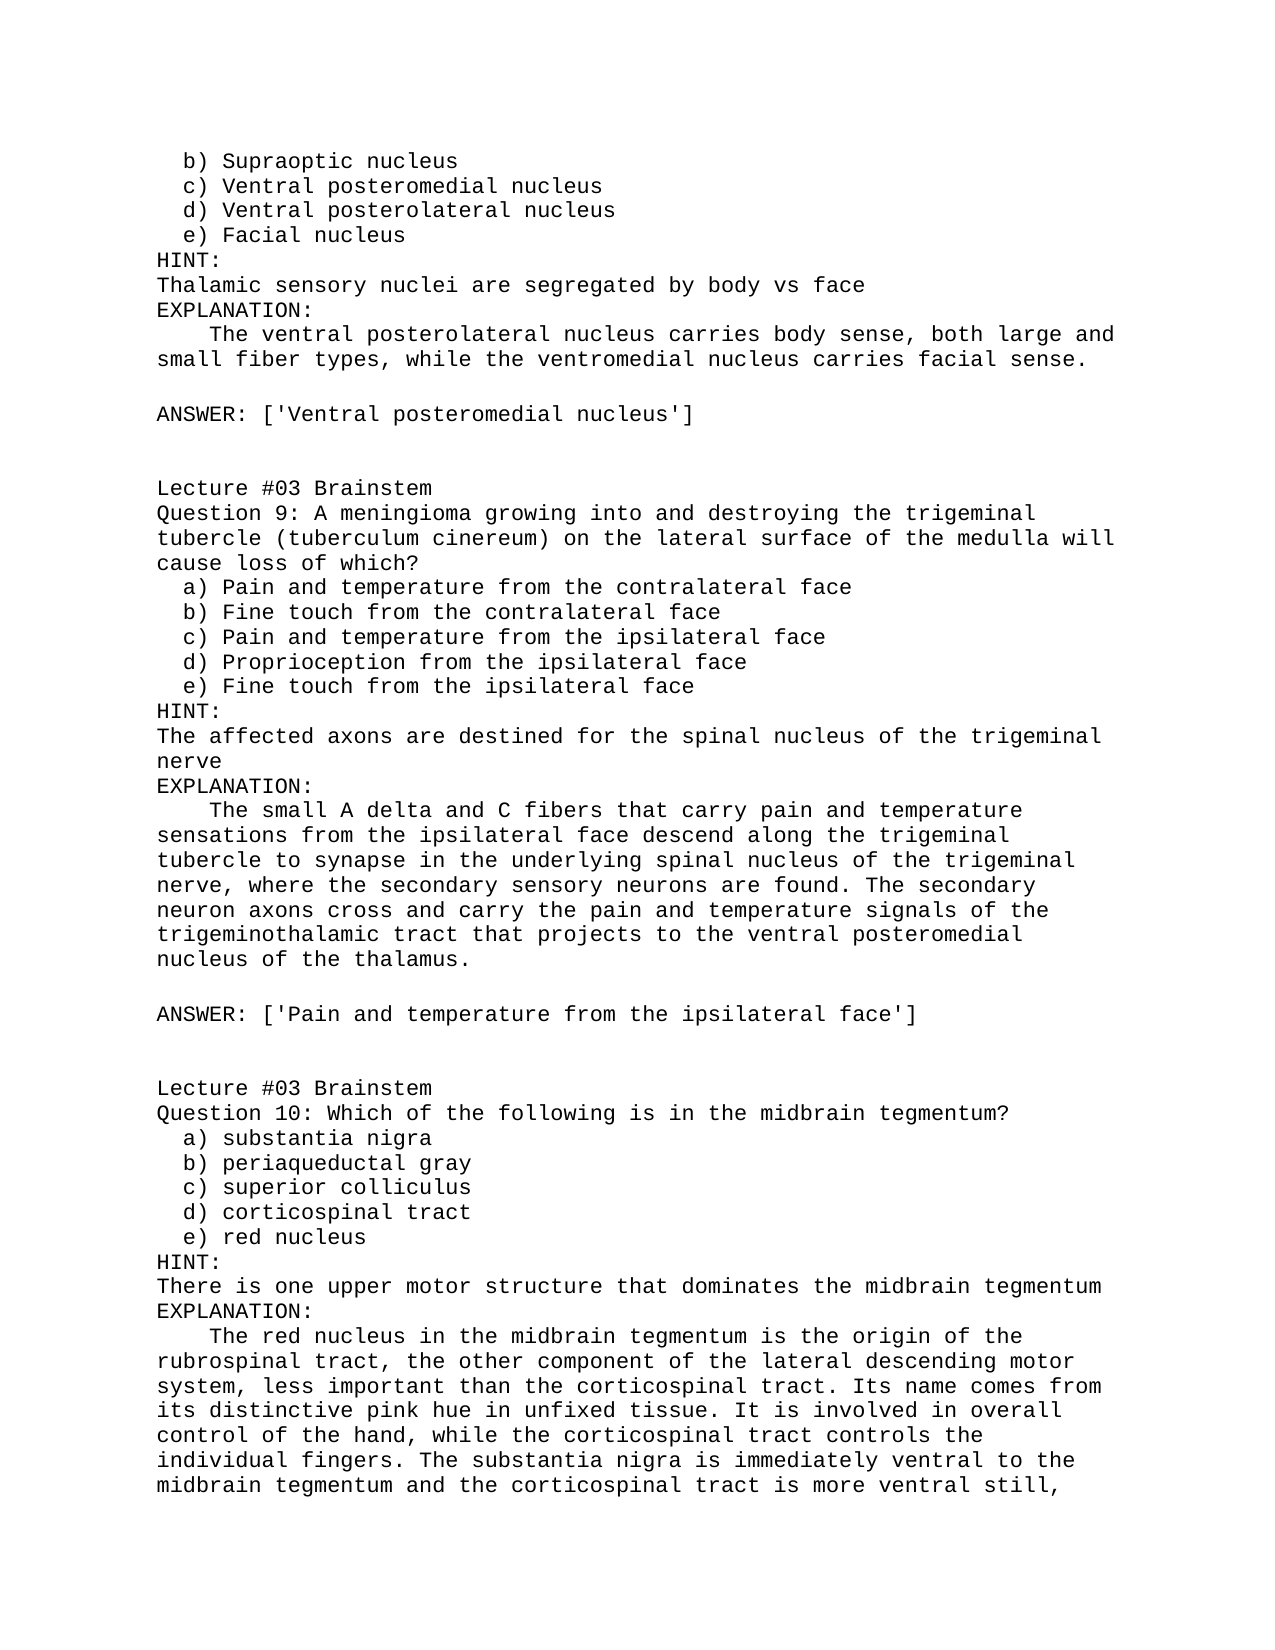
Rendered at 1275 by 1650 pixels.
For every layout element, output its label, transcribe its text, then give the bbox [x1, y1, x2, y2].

text Lecture #03 Brainstem [156, 1077, 1118, 1102]
text Question 9: A meningioma growing into and destroying the trigeminal tubercle (tuberculum cinereum) on the lateral surface of the medulla will cause loss of which? [156, 502, 1118, 576]
text Lecture #03 Brainstem [156, 477, 1118, 502]
text c) Ventral posteromedial nucleus [156, 175, 1118, 199]
text b) Fine touch from the contralateral face [156, 601, 1118, 626]
text The small A delta and C fibers that carry pain and temperature sensations from the ipsilateral face descend along the trigeminal tubercle to synapse in the underlying spinal nucleus of the trigeminal nerve, where the secondary sensory neurons are found. The secondary neuron axons cross and carry the pain and temperature signals of the trigeminothalamic tract that projects to the ventral posteromedial nucleus of the thalamus. [156, 799, 1118, 973]
text e) Facial nucleus [156, 224, 1118, 249]
text Question 10: Which of the following is in the midbrain tegmentum? [156, 1102, 1118, 1127]
text EXPLANATION: [156, 1300, 1118, 1325]
text c) superior colliculus [156, 1176, 1118, 1201]
text e) red nucleus [156, 1226, 1118, 1251]
text EXPLANATION: [156, 299, 1118, 323]
text c) Pain and temperature from the ipsilateral face [156, 626, 1118, 651]
text ANSWER: ['Pain and temperature from the ipsilateral face'] [156, 1003, 1118, 1028]
text e) Fine touch from the ipsilateral face [156, 676, 1118, 700]
text Thalamic sensory nuclei are segregated by body vs face [156, 274, 1118, 299]
text b) Supraoptic nucleus [156, 150, 1118, 175]
text HINT: [156, 1251, 1118, 1276]
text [156, 1325, 1118, 1499]
text The ventral posterolateral nucleus carries body sense, both large and small fiber types, while the ventromedial nucleus carries facial sense. [156, 323, 1118, 373]
text a) Pain and temperature from the contralateral face [156, 576, 1118, 601]
text HINT: [156, 700, 1118, 725]
text a) substantia nigra [156, 1127, 1118, 1152]
text The affected axons are destined for the spinal nucleus of the trigeminal nerve [156, 725, 1118, 775]
text ANSWER: ['Ventral posteromedial nucleus'] [156, 403, 1118, 428]
text There is one upper motor structure that dominates the midbrain tegmentum [156, 1276, 1118, 1300]
text HINT: [156, 249, 1118, 274]
text d) Ventral posterolateral nucleus [156, 199, 1118, 224]
text d) corticospinal tract [156, 1201, 1118, 1226]
text EXPLANATION: [156, 775, 1118, 799]
text b) periaqueductal gray [156, 1152, 1118, 1176]
text d) Proprioception from the ipsilateral face [156, 651, 1118, 676]
